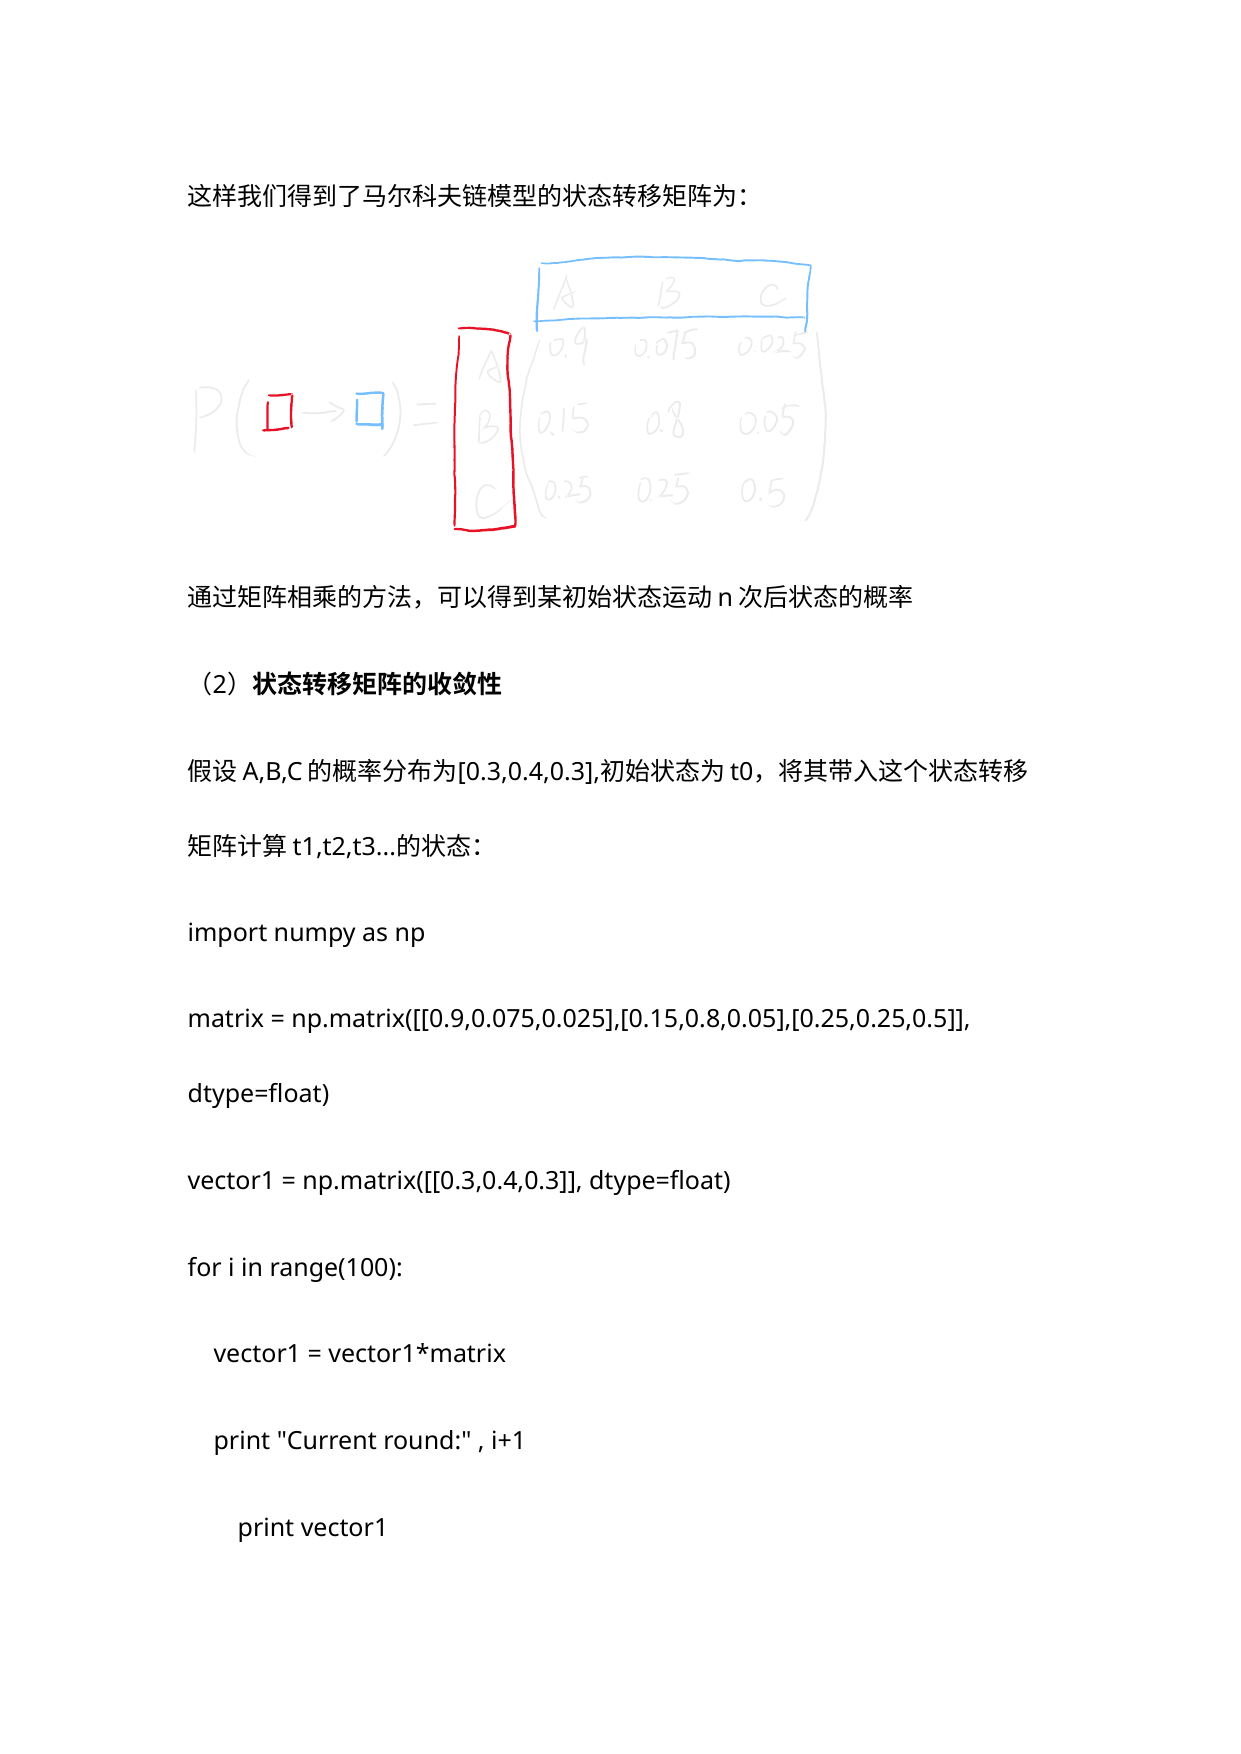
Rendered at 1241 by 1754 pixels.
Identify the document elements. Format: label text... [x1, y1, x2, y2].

text 假设A,B,C的概率分布为[0.3,0.4,0.3],初始状态为t0，将其带入这个状态转移矩阵计算t1,t2,t3...的状态： [187, 737, 1053, 877]
text vector1 = np.matrix([[0.3,0.4,0.3]], dtype=float) [187, 1147, 1053, 1212]
text 通过矩阵相乘的方法，可以得到某初始状态运动n次后状态的概率 [187, 563, 1053, 628]
text import numpy as np [187, 899, 1053, 964]
text print vector1 [187, 1494, 1053, 1559]
text vector1 = vector1*matrix [187, 1321, 1053, 1386]
text matrix = np.matrix([[0.9,0.075,0.025],[0.15,0.8,0.05],[0.25,0.25,0.5]], dtype=float) [187, 986, 1053, 1125]
text print "Current round:" , i+1 [187, 1407, 1053, 1472]
text for i in range(100): [187, 1234, 1053, 1299]
text 这样我们得到了马尔科夫链模型的状态转移矩阵为： [187, 162, 1053, 227]
text （2）状态转移矩阵的收敛性 [187, 650, 1053, 715]
